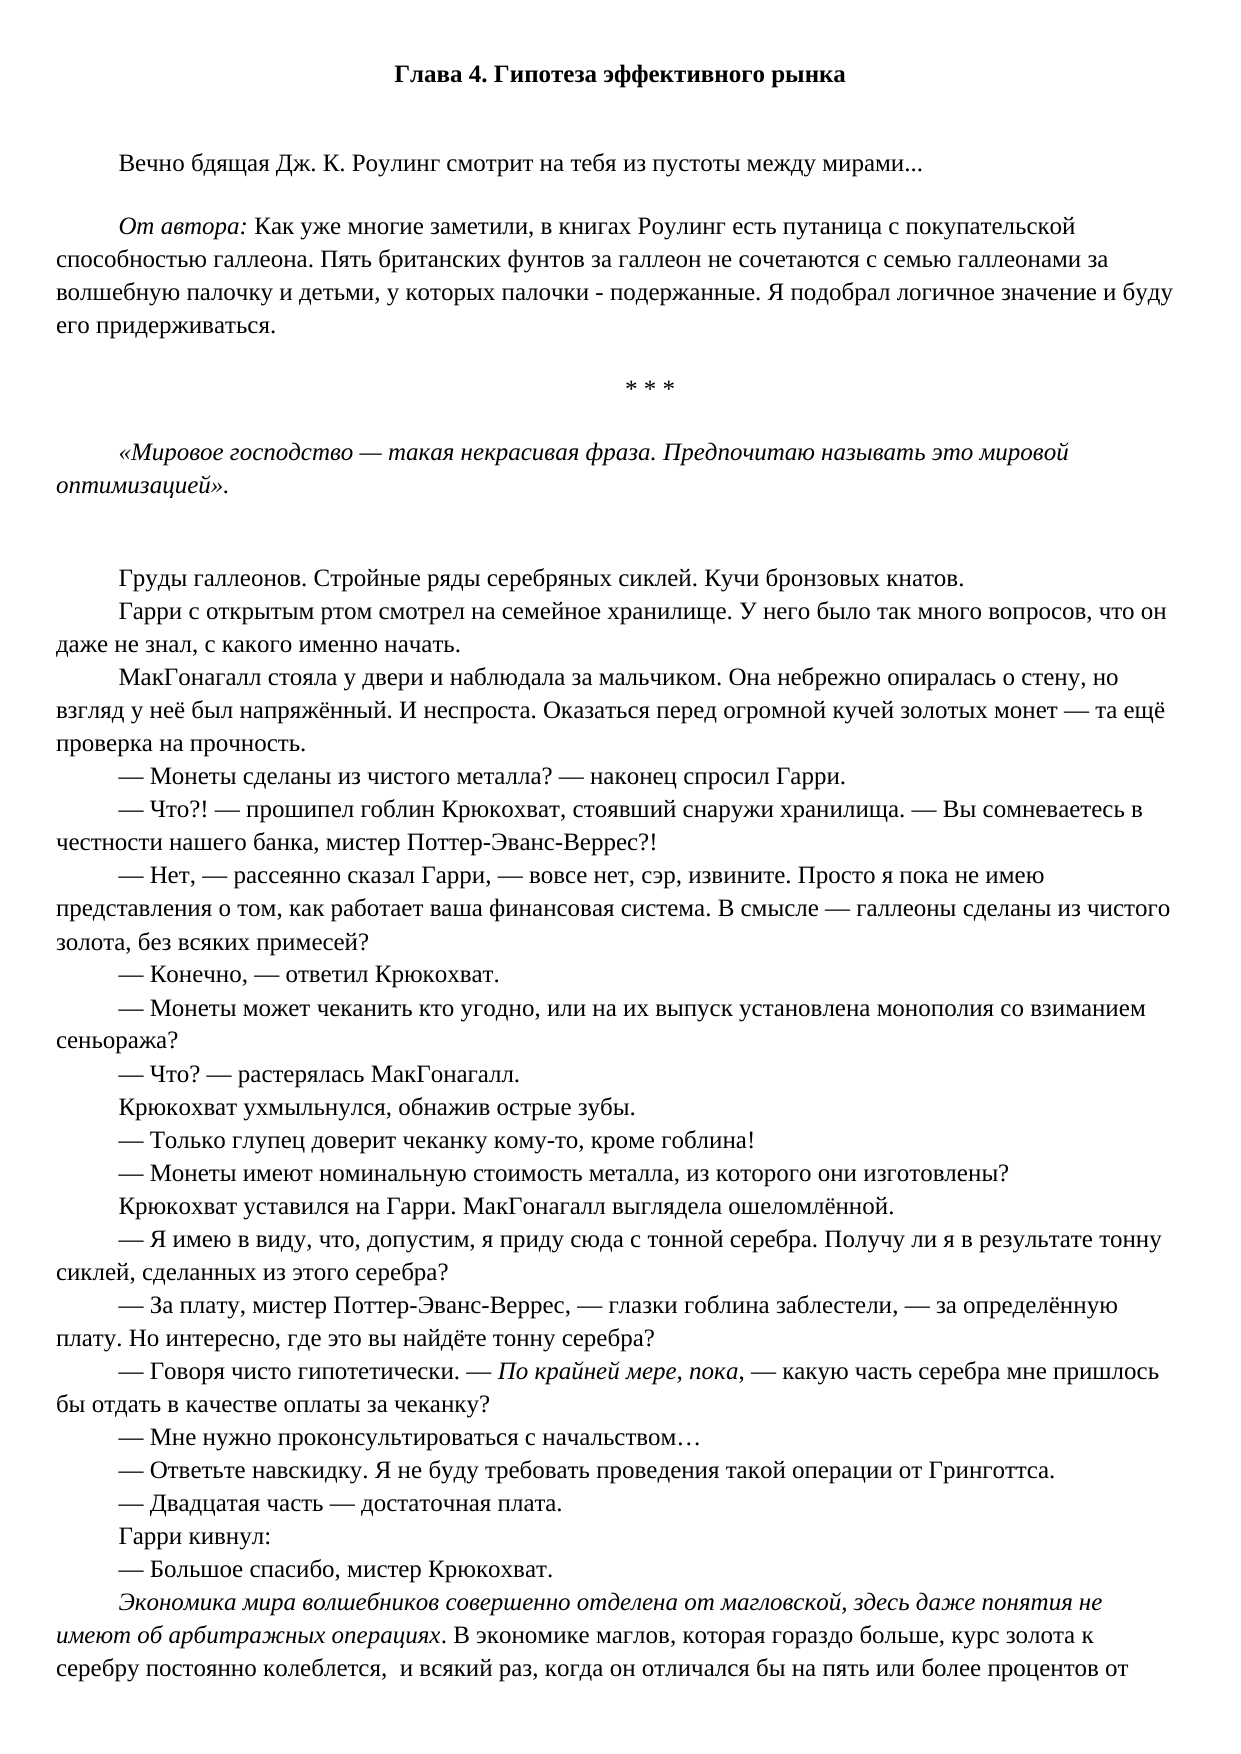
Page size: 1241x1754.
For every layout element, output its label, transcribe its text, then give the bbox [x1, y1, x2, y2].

text — Монеты может чеканить кто угодно, или на их выпуск установлена монополия со взиманием сеньоража? [56, 993, 1181, 1054]
text — Конечно, — ответил Крюкохват. [56, 959, 1181, 988]
text — Только глупец доверит чеканку кому-то, кроме гоблина! [56, 1125, 1181, 1153]
text — Двадцатая часть — достаточная плата. [56, 1488, 1181, 1517]
text — Говоря чисто гипотетически. — По крайней мере, пока, — какую часть серебра мне пришлось бы отдать в качестве оплаты за чеканку? [56, 1356, 1181, 1418]
text * * * [56, 374, 1181, 402]
text — Что? — растерялась МакГонагалл. [56, 1059, 1181, 1087]
text — Ответьте навскидку. Я не буду требовать проведения такой операции от Гринготтса. [56, 1455, 1181, 1484]
text — Мне нужно проконсультироваться с начальством… [56, 1422, 1181, 1451]
text Вечно бдящая Дж. К. Роулинг смотрит на тебя из пустоты между мирами... [56, 148, 1181, 177]
text Гарри кивнул: [56, 1521, 1181, 1550]
text — Монеты имеют номинальную стоимость металла, из которого они изготовлены? [56, 1158, 1181, 1186]
text МакГонагалл стояла у двери и наблюдала за мальчиком. Она небрежно опиралась о стену, но взгляд у неё был напряжённый. И неспроста. Оказаться перед огромной кучей золотых монет — та ещё проверка на прочность. [56, 662, 1181, 757]
text — Что?! — прошипел гоблин Крюкохват, стоявший снаружи хранилища. — Вы сомневаетесь в честности нашего банка, мистер Поттер-Эванс-Веррес?! [56, 794, 1181, 856]
text — Большое спасибо, мистер Крюкохват. [56, 1554, 1181, 1583]
text — Я имею в виду, что, допустим, я приду сюда с тонной серебра. Получу ли я в результате тонну сиклей, сделанных из этого серебра? [56, 1224, 1181, 1286]
text От автора: Как уже многие заметили, в книгах Роулинг есть путаница с покупательской способностью галлеона. Пять британских фунтов за галлеон не сочетаются с семью галлеонами за волшебную палочку и детьми, у которых палочки - подержанные. Я подобрал логичное значение и буду его придерживаться. [56, 211, 1181, 339]
text Груды галлеонов. Стройные ряды серебряных сиклей. Кучи бронзовых кнатов. [56, 563, 1181, 592]
subtitle Глава 4. Гипотеза эффективного рынка [59, 59, 1181, 88]
text — За плату, мистер Поттер-Эванс-Веррес, — глазки гоблина заблестели, — за определённую плату. Но интересно, где это вы найдёте тонну серебра? [56, 1290, 1181, 1352]
text — Нет, — рассеянно сказал Гарри, — вовсе нет, сэр, извините. Просто я пока не имею представления о том, как работает ваша финансовая система. В смысле — галлеоны сделаны из чистого золота, без всяких примесей? [56, 861, 1181, 955]
text Крюкохват уставился на Гарри. МакГонагалл выглядела ошеломлённой. [56, 1191, 1181, 1219]
text Крюкохват ухмыльнулся, обнажив острые зубы. [56, 1092, 1181, 1120]
text — Монеты сделаны из чистого металла? — наконец спросил Гарри. [56, 761, 1181, 790]
text Гарри с открытым ртом смотрел на семейное хранилище. У него было так много вопросов, что он даже не знал, с какого именно начать. [56, 596, 1181, 658]
text «Мировое господство — такая некрасивая фраза. Предпочитаю называть это мировой оптимизацией». [56, 437, 1181, 499]
